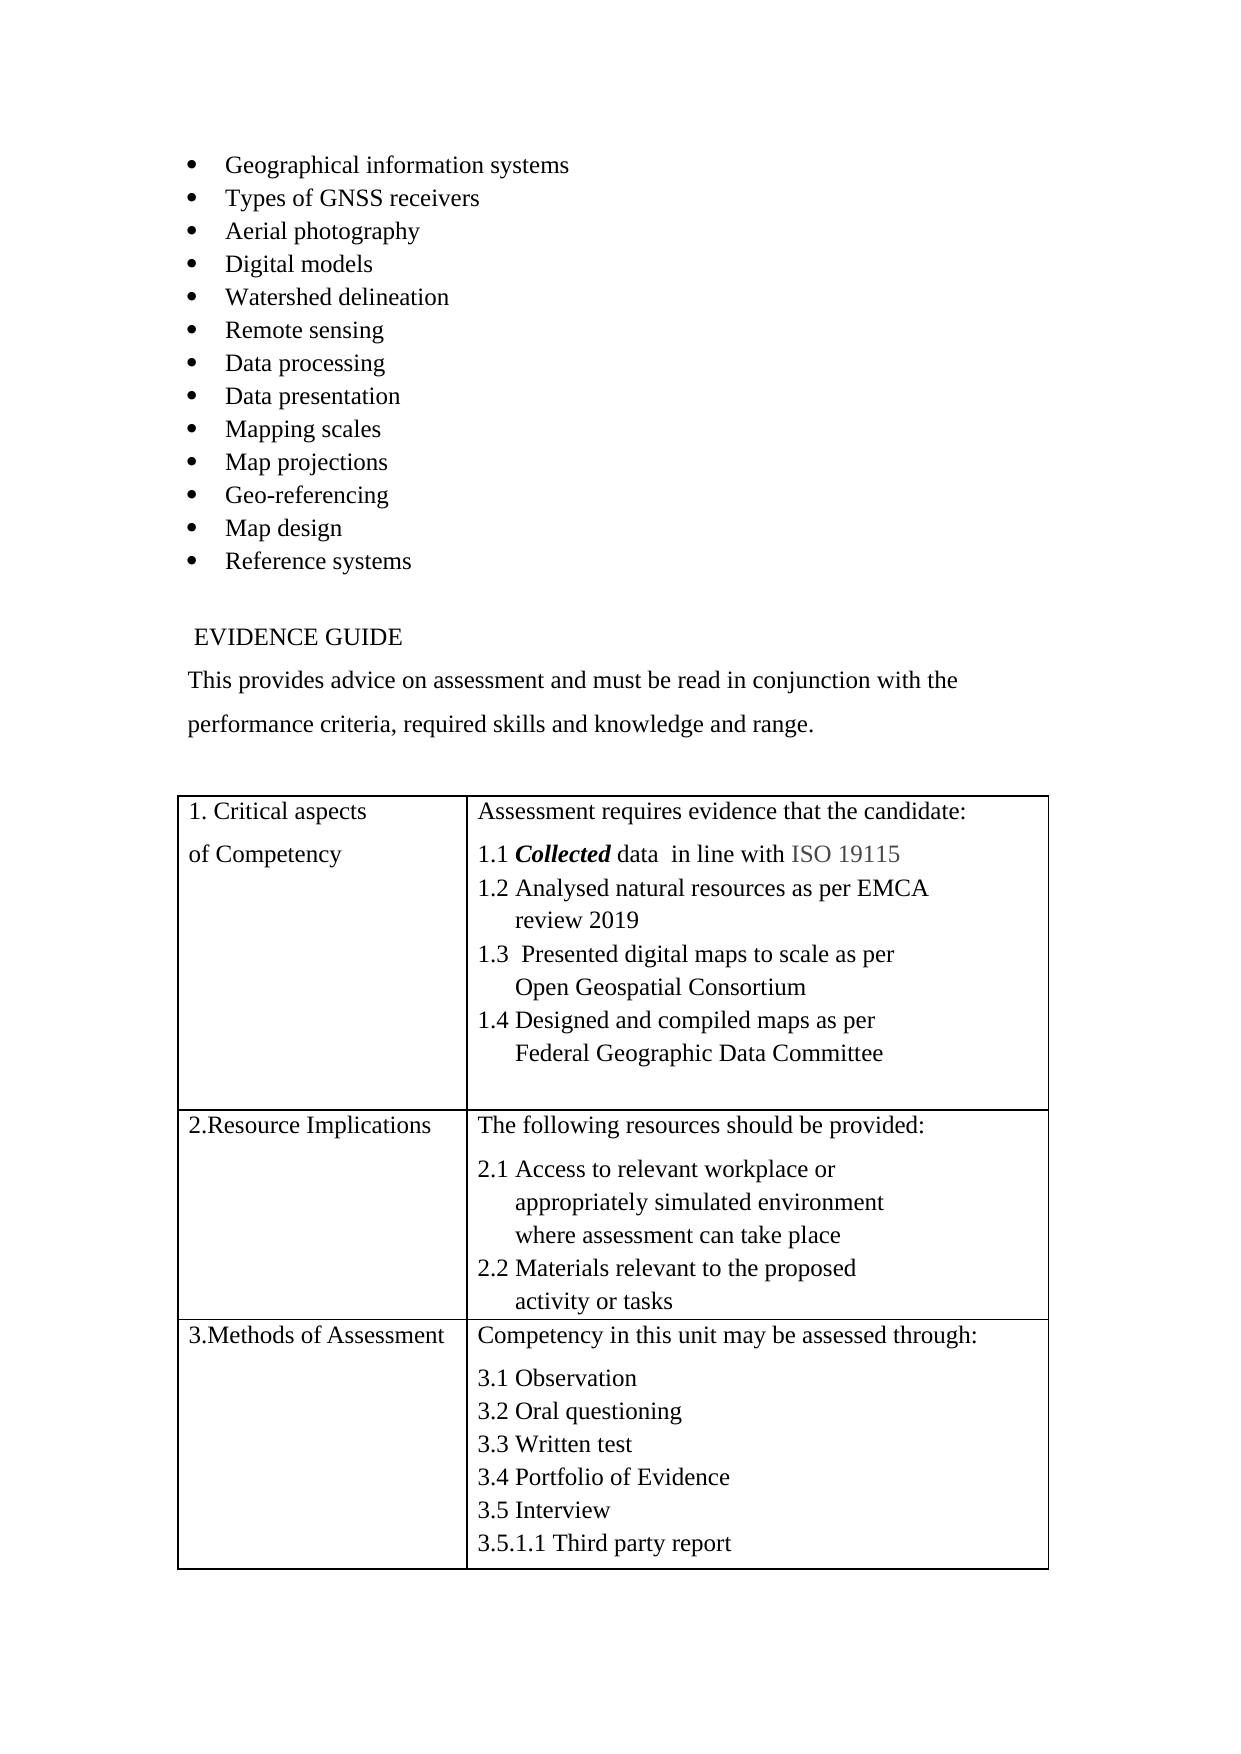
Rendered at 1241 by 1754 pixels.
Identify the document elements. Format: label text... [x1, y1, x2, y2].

table_header Assessment requires evidence that the candidate: Collected data in line with ISO 19115 Analysed natural resources as per EMCA review 2019 Presented digital maps to scale as per Open Geospatial Consortium Designed and compiled maps as per Federal Geographic Data Committee [468, 797, 1048, 1109]
table_cell 2.Resource Implications [179, 1111, 466, 1319]
list Aerial photography [187, 216, 1053, 245]
list Data presentation [187, 381, 1053, 410]
list Geo-referencing [187, 480, 1053, 509]
table_cell 3.Methods of Assessment [179, 1320, 466, 1568]
text EVIDENCE GUIDE [187, 622, 1053, 651]
table_cell Competency in this unit may be assessed through: Observation Oral questioning Written test Portfolio of Evidence Interview Third party report [468, 1320, 1048, 1568]
list Map design [187, 513, 1053, 542]
list Reference systems [187, 546, 1053, 575]
list Data processing [187, 348, 1053, 377]
list Map projections [187, 447, 1053, 476]
table_header 1. Critical aspects of Competency [179, 797, 466, 1109]
text This provides advice on assessment and must be read in conjunction with the performance criteria, required skills and knowledge and range. [187, 666, 1053, 737]
table_cell The following resources should be provided: Access to relevant workplace or appropriately simulated environment where assessment can take place Materials relevant to the proposed activity or tasks [468, 1111, 1048, 1319]
list Remote sensing [187, 315, 1053, 344]
list Geographical information systems [187, 150, 1053, 179]
list Types of GNSS receivers [187, 183, 1053, 212]
list Watershed delineation [187, 282, 1053, 311]
list Digital models [187, 249, 1053, 278]
list Mapping scales [187, 414, 1053, 443]
